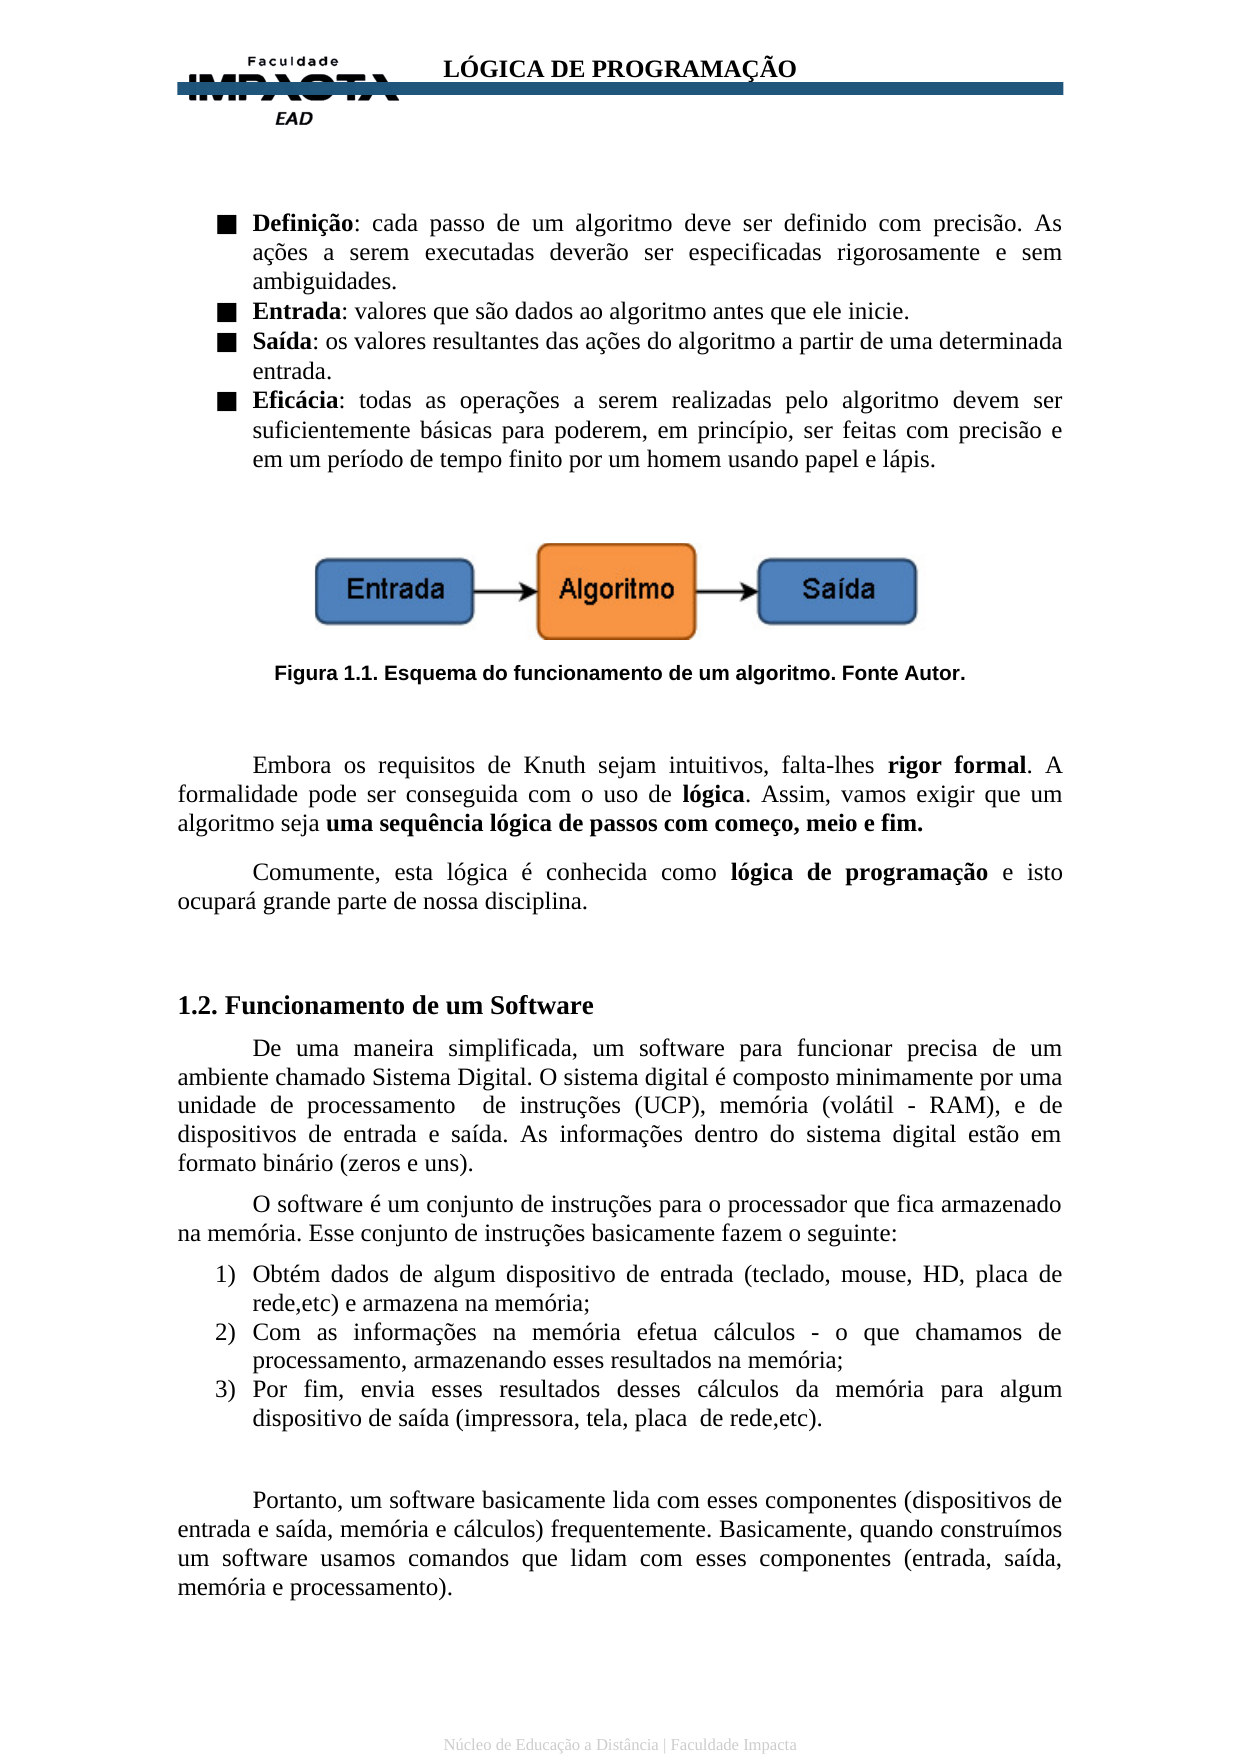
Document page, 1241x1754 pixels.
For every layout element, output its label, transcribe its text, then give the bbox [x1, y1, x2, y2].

list Saída: os valores resultantes das ações do algoritmo a partir de uma determinada entrada. [215, 325, 1063, 384]
list Entrada: valores que são dados ao algoritmo antes que ele inicie. [215, 295, 1063, 325]
text De uma maneira simplificada, um software para funcionar precisa de um ambiente chamado Sistema Digital. O sistema digital é composto minimamente por uma unidade de processamento de instruções (UCP), memória (volátil - RAM), e de dispositivos de entrada e saída. As informações dentro do sistema digital estão em formato binário (zeros e uns). [177, 1033, 1063, 1177]
picture [177, 48, 1064, 134]
text Comumente, esta lógica é conhecida como lógica de programação e isto ocupará grande parte de nossa disciplina. [177, 857, 1063, 915]
text 1.2. Funcionamento de um Software [177, 989, 1063, 1021]
text O software é um conjunto de instruções para o processador que fica armazenado na memória. Esse conjunto de instruções basicamente fazem o seguinte: [177, 1189, 1063, 1247]
list Com as informações na memória efetua cálculos - o que chamamos de processamento, armazenando esses resultados na memória; [215, 1317, 1063, 1374]
text Figura 1.1. Esquema do funcionamento de um algoritmo. Fonte Autor. [177, 661, 1063, 685]
list Por fim, envia esses resultados desses cálculos da memória para algum dispositivo de saída (impressora, tela, placa de rede,etc). [215, 1374, 1063, 1432]
text Embora os requisitos de Knuth sejam intuitivos, falta-lhes rigor formal. A formalidade pode ser conseguida com o uso de lógica. Assim, vamos exigir que um algoritmo seja uma sequência lógica de passos com começo, meio e fim. [177, 750, 1063, 837]
list Obtém dados de algum dispositivo de entrada (teclado, mouse, HD, placa de rede,etc) e armazena na memória; [215, 1259, 1063, 1317]
list Definição: cada passo de um algoritmo deve ser definido com precisão. As ações a serem executadas deverão ser especificadas rigorosamente e sem ambiguidades. [215, 207, 1063, 295]
list Eficácia: todas as operações a serem realizadas pelo algoritmo devem ser suficientemente básicas para poderem, em princípio, ser feitas com precisão e em um período de tempo finito por um homem usando papel e lápis. [215, 384, 1063, 473]
picture [314, 543, 926, 640]
text Portanto, um software basicamente lida com esses componentes (dispositivos de entrada e saída, memória e cálculos) frequentemente. Basicamente, quando construímos um software usamos comandos que lidam com esses componentes (entrada, saída, memória e processamento). [177, 1486, 1063, 1601]
